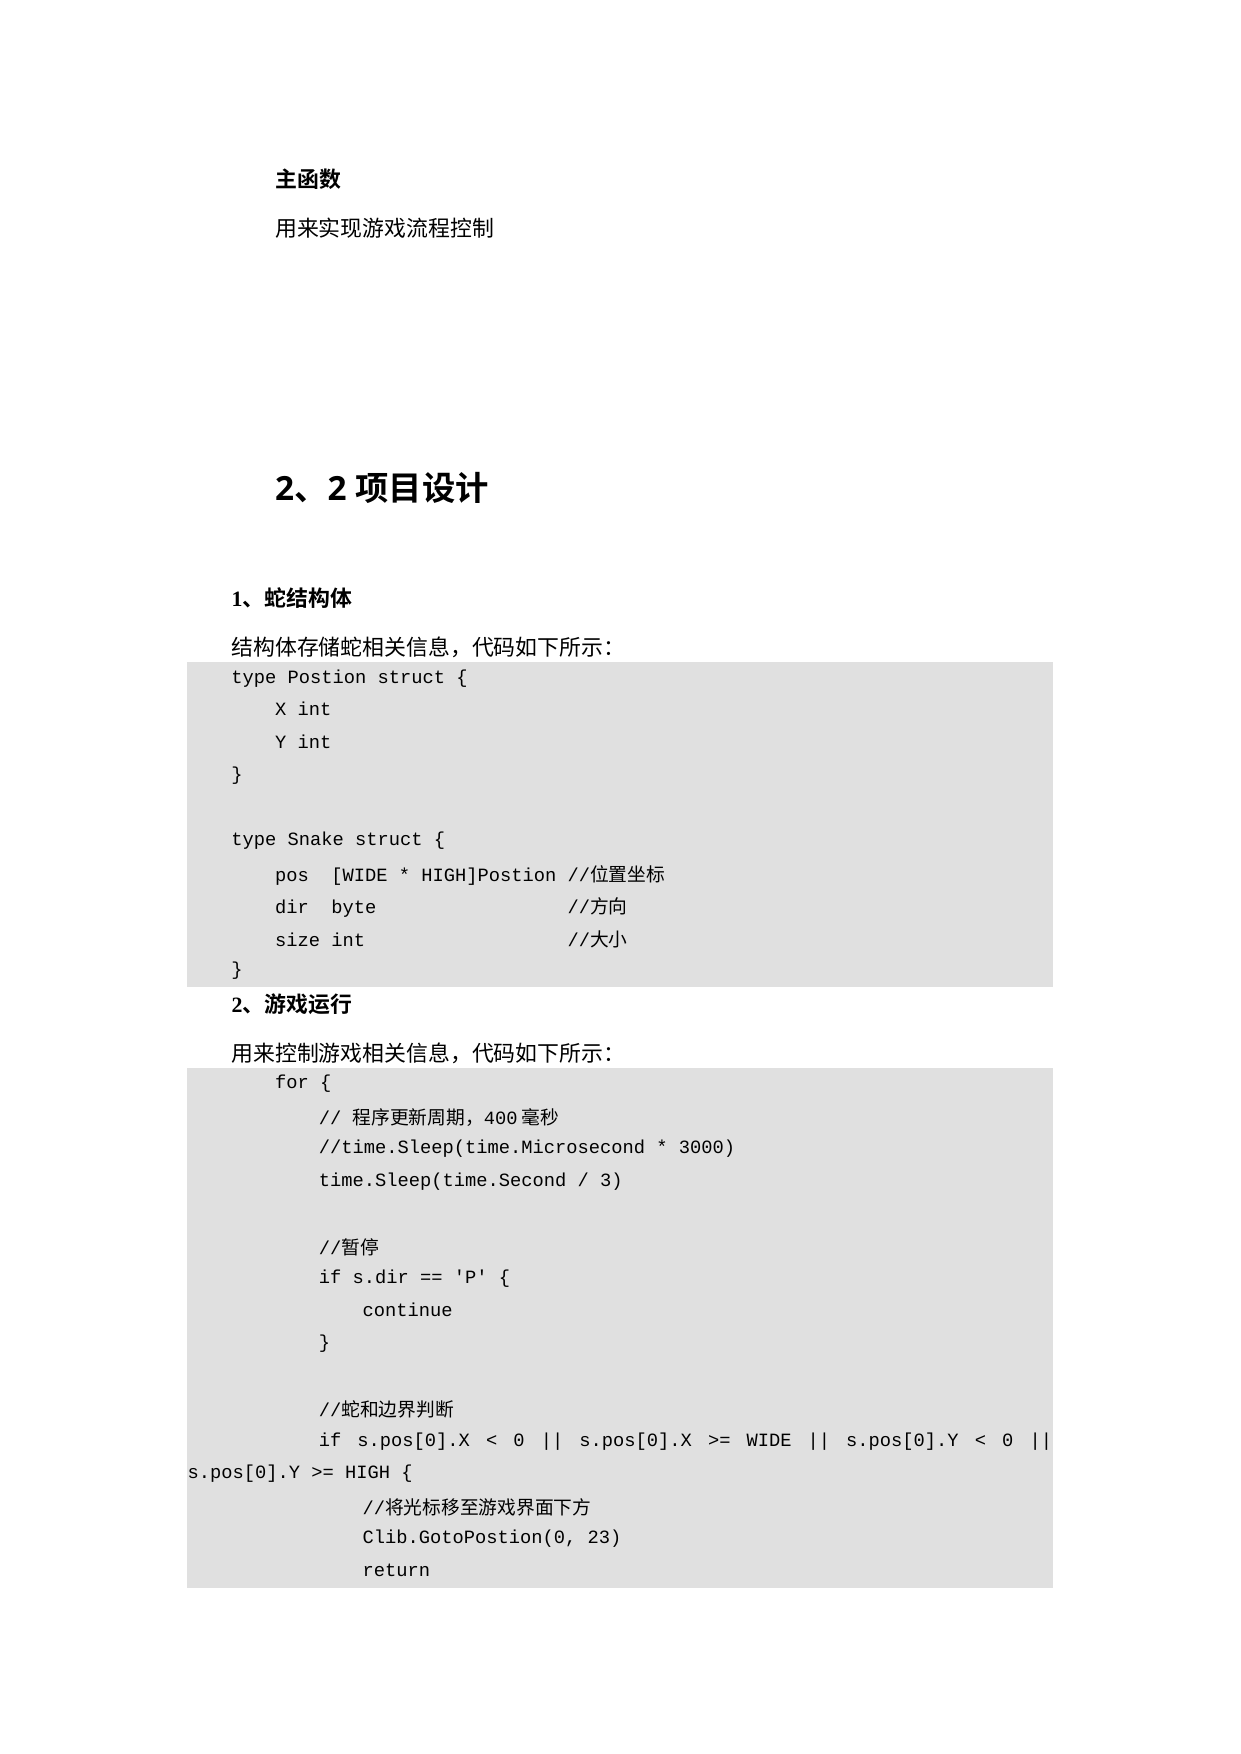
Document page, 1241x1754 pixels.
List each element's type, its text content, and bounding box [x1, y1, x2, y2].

text 2、游戏运行 [187, 987, 1053, 1019]
text dir byte //方向 [187, 889, 1053, 922]
text 1、蛇结构体 [187, 581, 1053, 613]
text time.Sleep(time.Second / 3) [187, 1165, 1053, 1198]
text // 程序更新周期，400毫秒 [187, 1100, 1053, 1133]
text pos [WIDE * HIGH]Postion //位置坐标 [187, 857, 1053, 889]
subtitle 2、2 项目设计 [187, 453, 1053, 518]
text } [187, 1328, 1053, 1360]
text //蛇和边界判断 [187, 1393, 1053, 1425]
text //暂停 [187, 1230, 1053, 1263]
text 用来实现游戏流程控制 [231, 210, 1053, 243]
text type Snake struct { [187, 824, 1053, 857]
text type Postion struct { [187, 662, 1053, 694]
text 用来控制游戏相关信息，代码如下所示： [187, 1035, 1053, 1068]
text 结构体存储蛇相关信息，代码如下所示： [187, 629, 1053, 662]
text if s.pos[0].X < 0 || s.pos[0].X >= WIDE || s.pos[0].Y < 0 || s.pos[0].Y >= HIGH { [187, 1425, 1053, 1490]
text //time.Sleep(time.Microsecond * 3000) [187, 1133, 1053, 1165]
text //将光标移至游戏界面下方 [187, 1490, 1053, 1523]
text X int [187, 694, 1053, 727]
text Clib.GotoPostion(0, 23) [187, 1523, 1053, 1555]
text continue [187, 1295, 1053, 1328]
text if s.dir == 'P' { [187, 1263, 1053, 1295]
text } [187, 759, 1053, 792]
text } [187, 954, 1053, 987]
text for { [187, 1068, 1053, 1100]
text return [187, 1555, 1053, 1588]
text 主函数 [231, 162, 1053, 194]
text Y int [187, 727, 1053, 759]
text size int //大小 [187, 922, 1053, 954]
